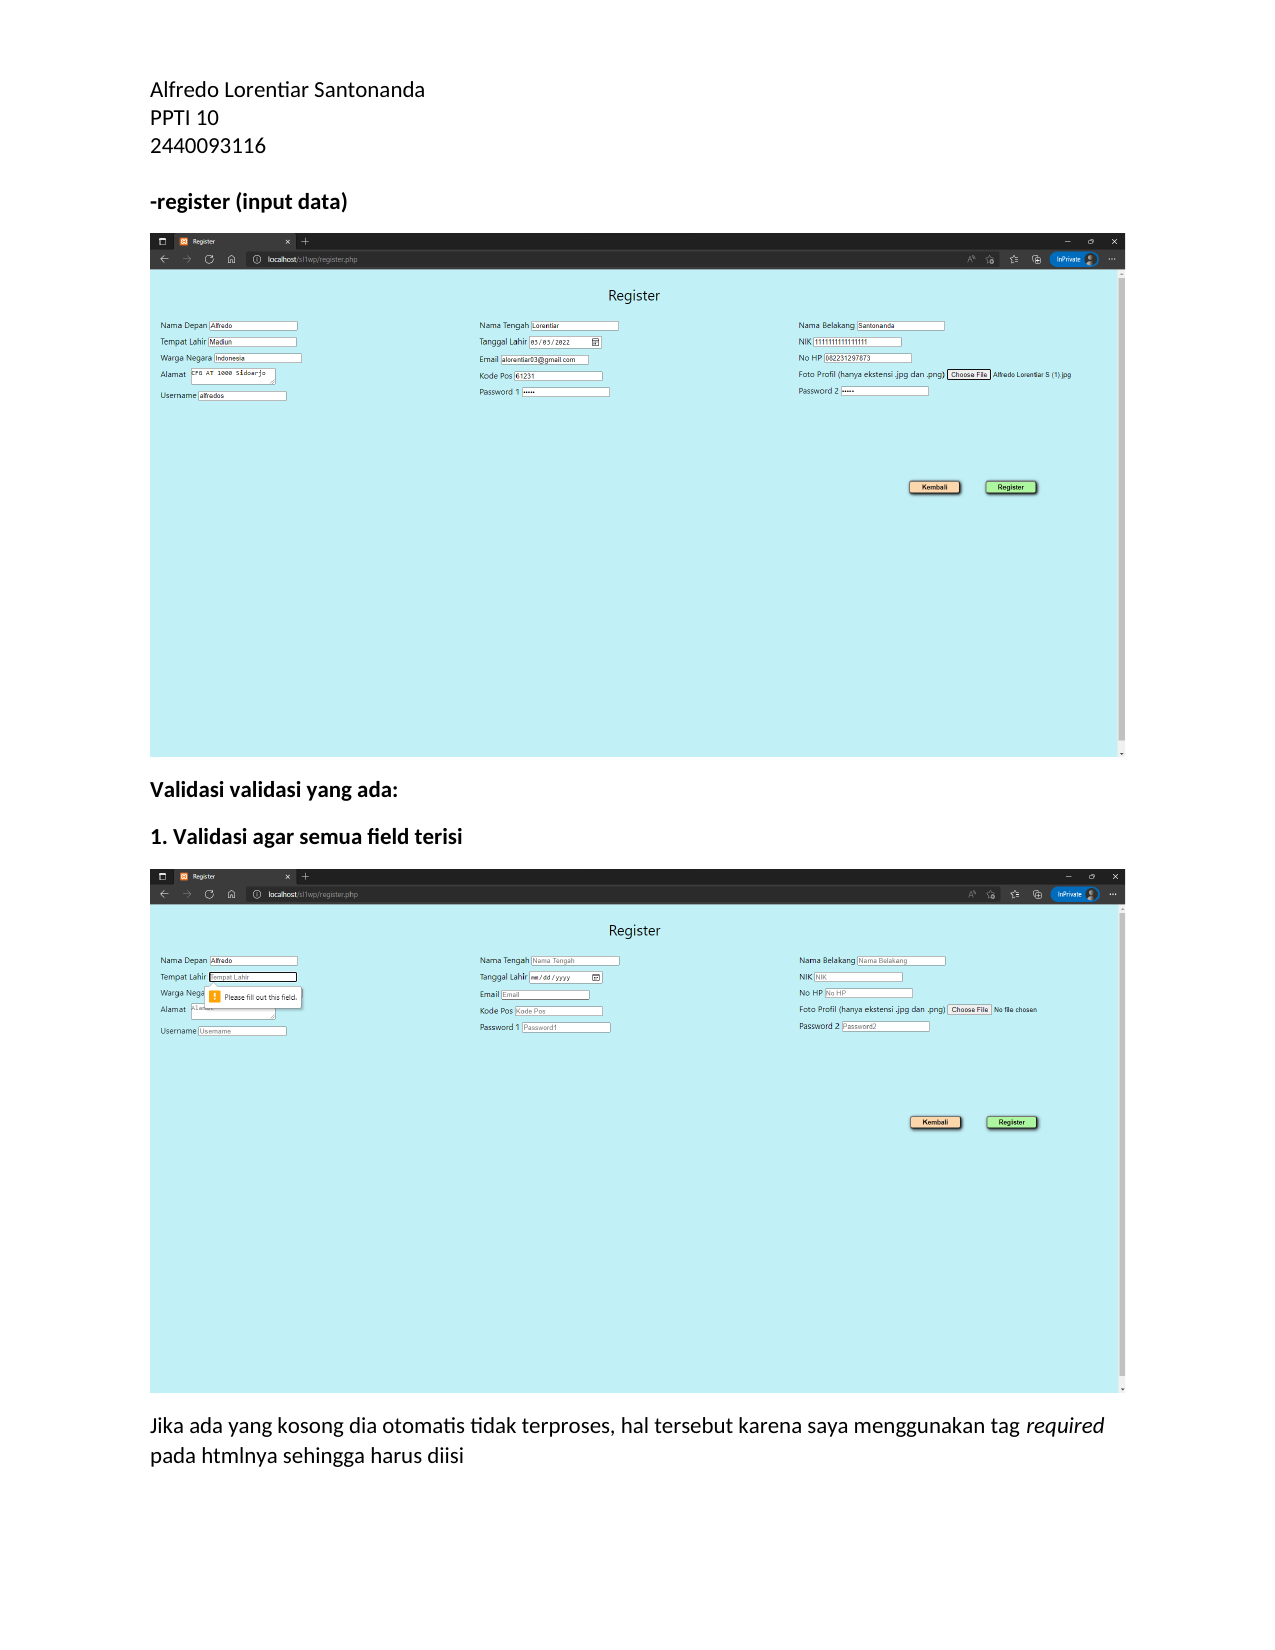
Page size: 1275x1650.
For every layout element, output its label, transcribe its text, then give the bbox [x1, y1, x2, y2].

picture [150, 869, 1125, 1393]
text Jika ada yang kosong dia otomatis tidak terproses, hal tersebut karena saya menggunakan tag required pada htmlnya sehingga harus diisi [150, 1411, 1125, 1470]
text -register (input data) [150, 187, 1125, 215]
text Validasi validasi yang ada: [150, 775, 1125, 803]
picture [150, 233, 1125, 757]
text 1. Validasi agar semua field terisi [150, 822, 1125, 850]
